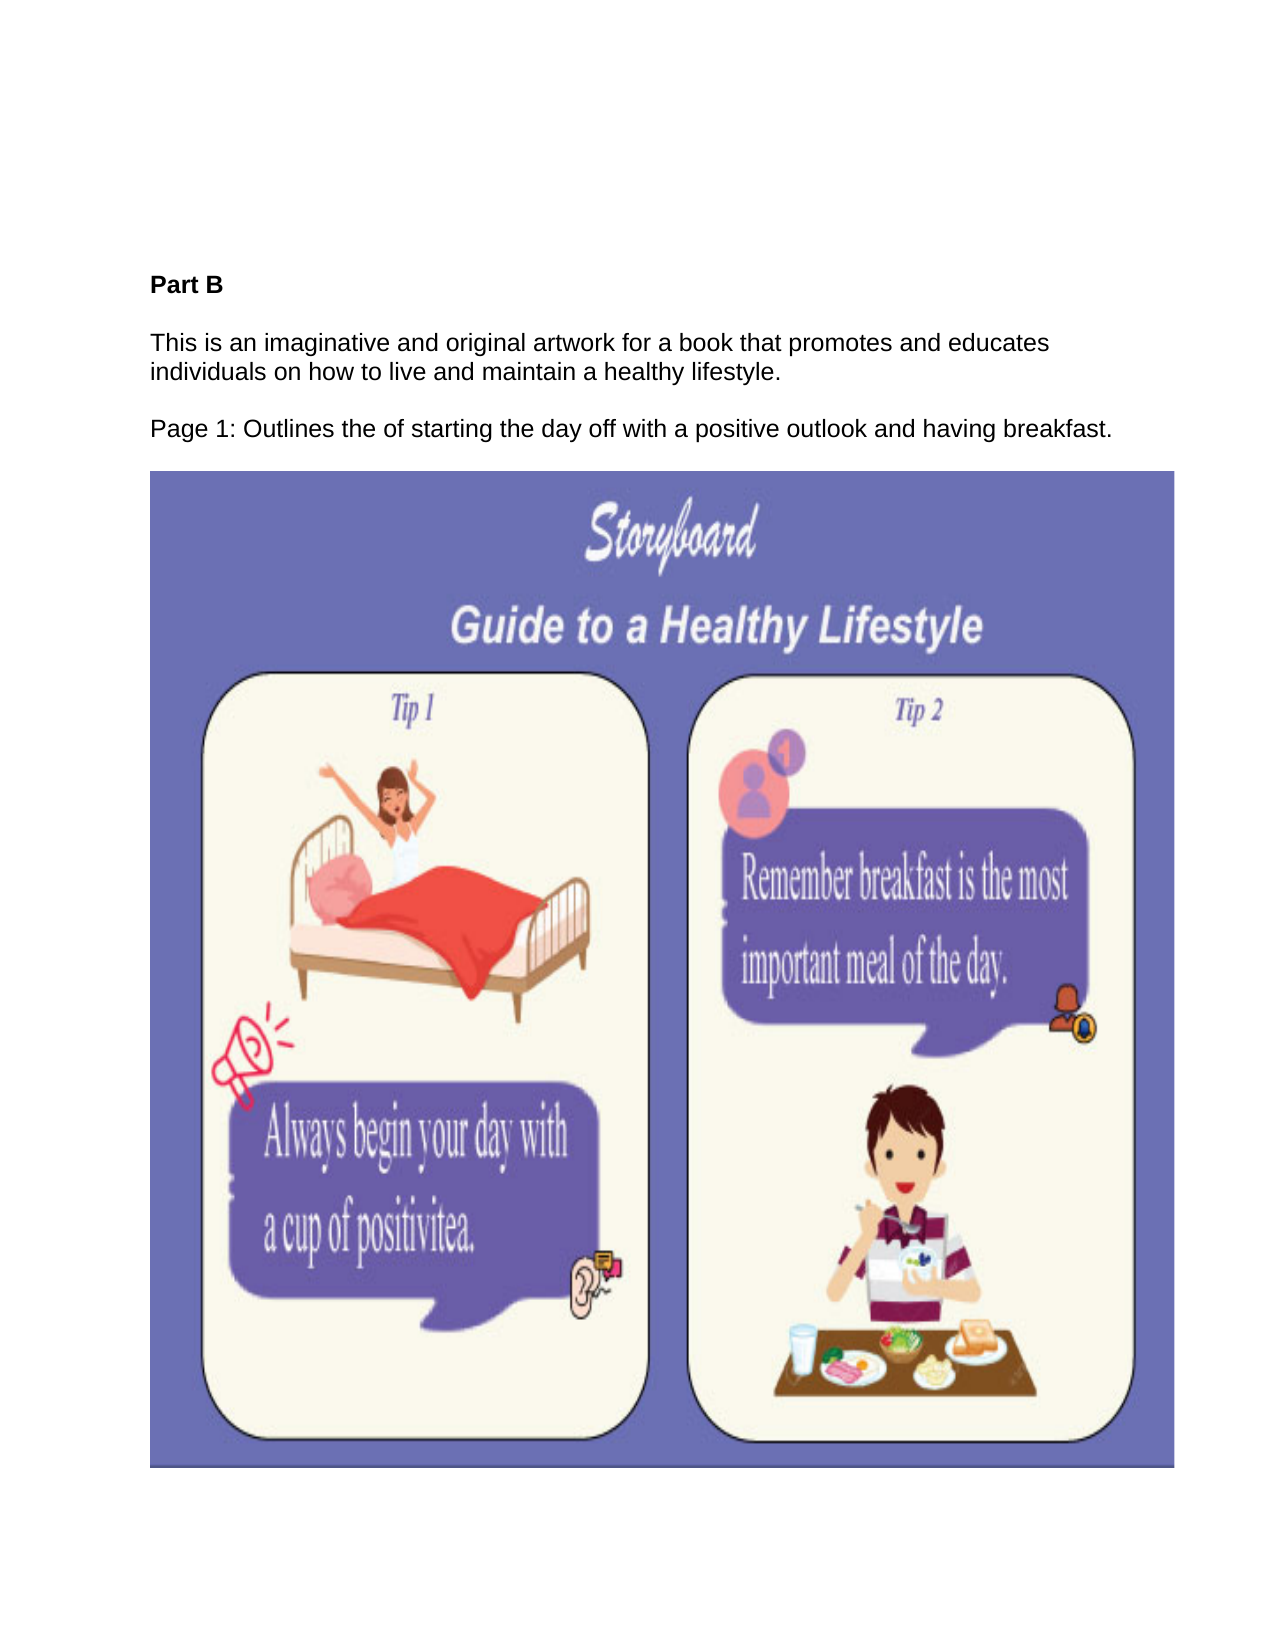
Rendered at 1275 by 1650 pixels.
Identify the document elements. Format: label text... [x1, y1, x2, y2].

picture [150, 471, 1175, 1468]
text This is an imaginative and original artwork for a book that promotes and educates individuals on how to live and maintain a healthy lifestyle. [150, 328, 1125, 385]
text Page 1: Outlines the of starting the day off with a positive outlook and having breakfast. [150, 414, 1125, 443]
text Part B [150, 270, 1125, 299]
